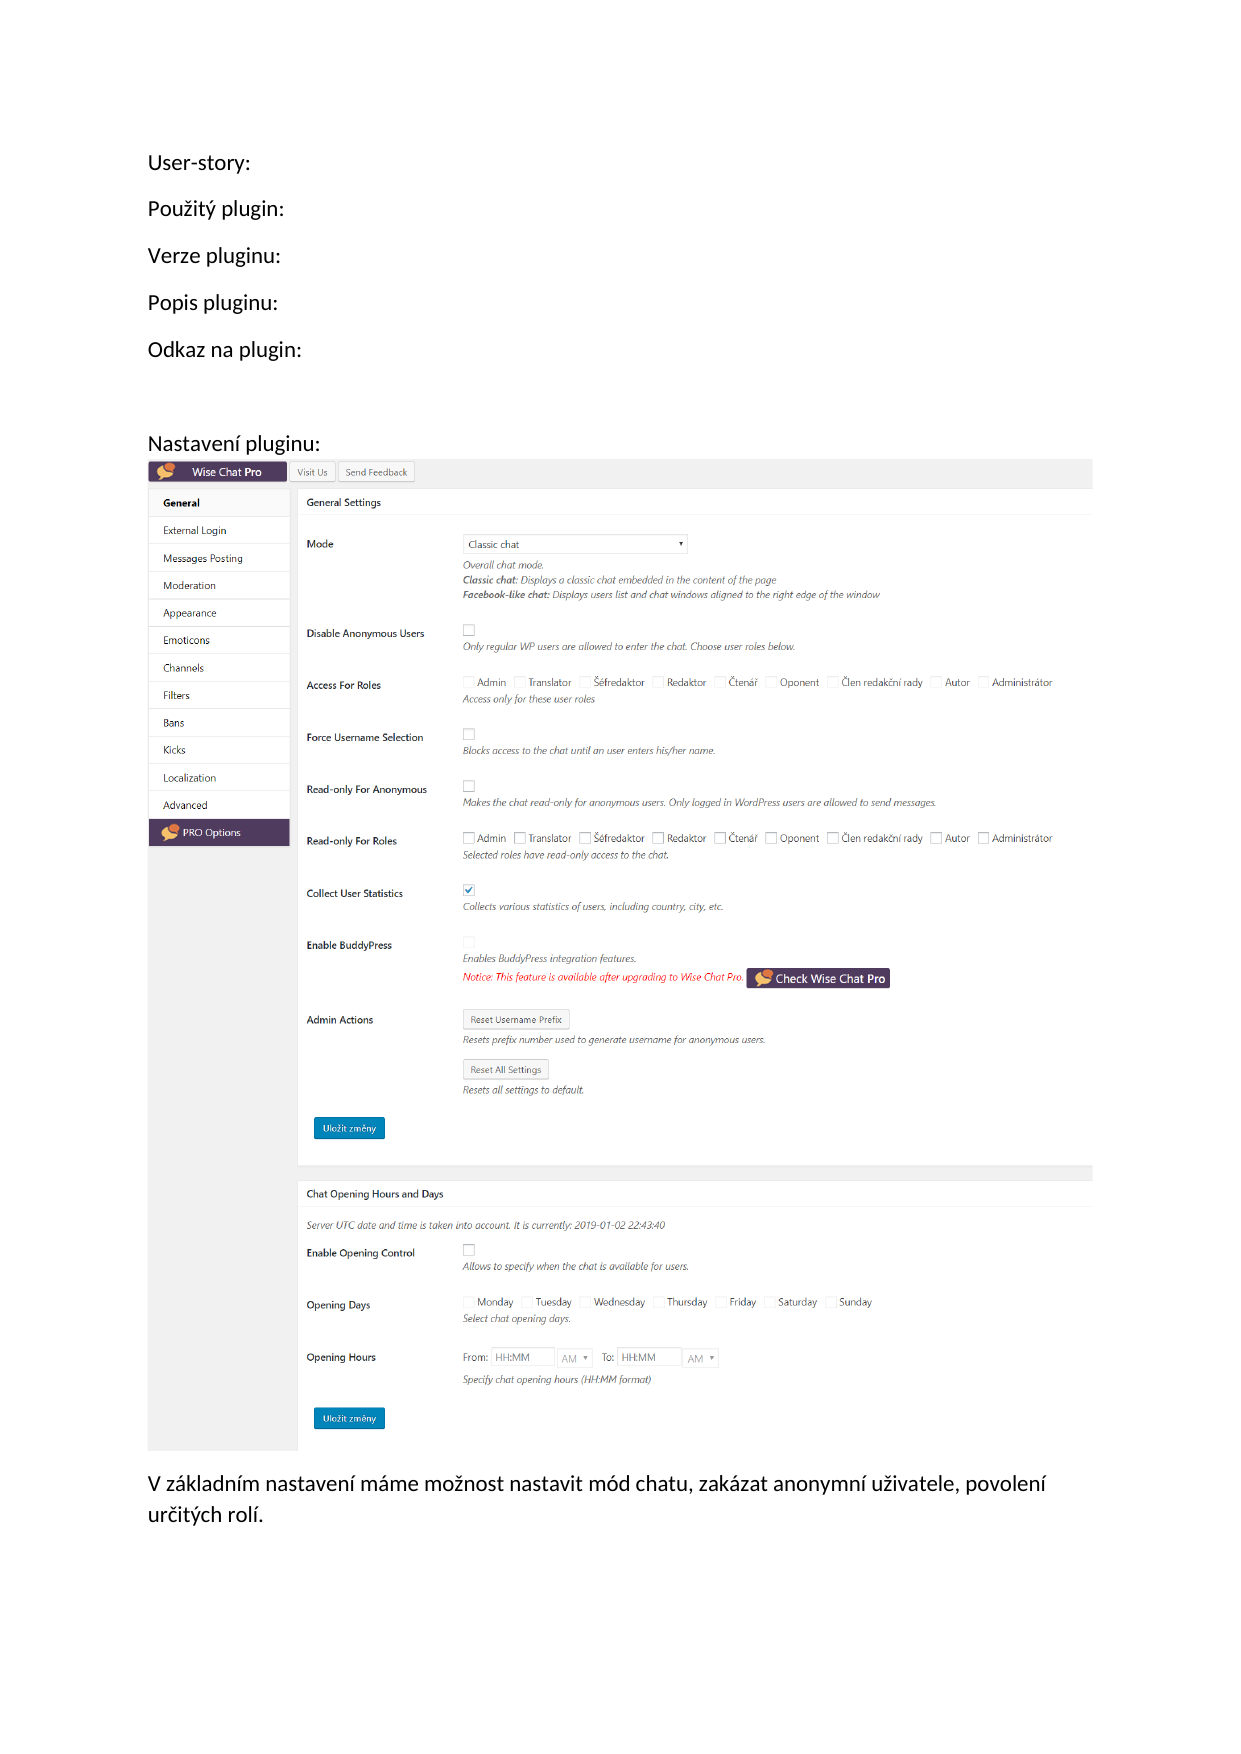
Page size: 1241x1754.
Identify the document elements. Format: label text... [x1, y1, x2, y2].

text Nastavení pluginu: [148, 429, 1093, 459]
text User-story: [148, 148, 1093, 176]
picture [147, 459, 1093, 1451]
text Použitý plugin: [148, 194, 1093, 222]
text V základním nastavení máme možnost nastavit mód chatu, zakázat anonymní uživatele, povolení určitých rolí. [148, 1469, 1093, 1528]
text Odkaz na plugin: [148, 335, 1093, 363]
text Verze pluginu: [148, 241, 1093, 269]
text Popis pluginu: [148, 288, 1093, 316]
